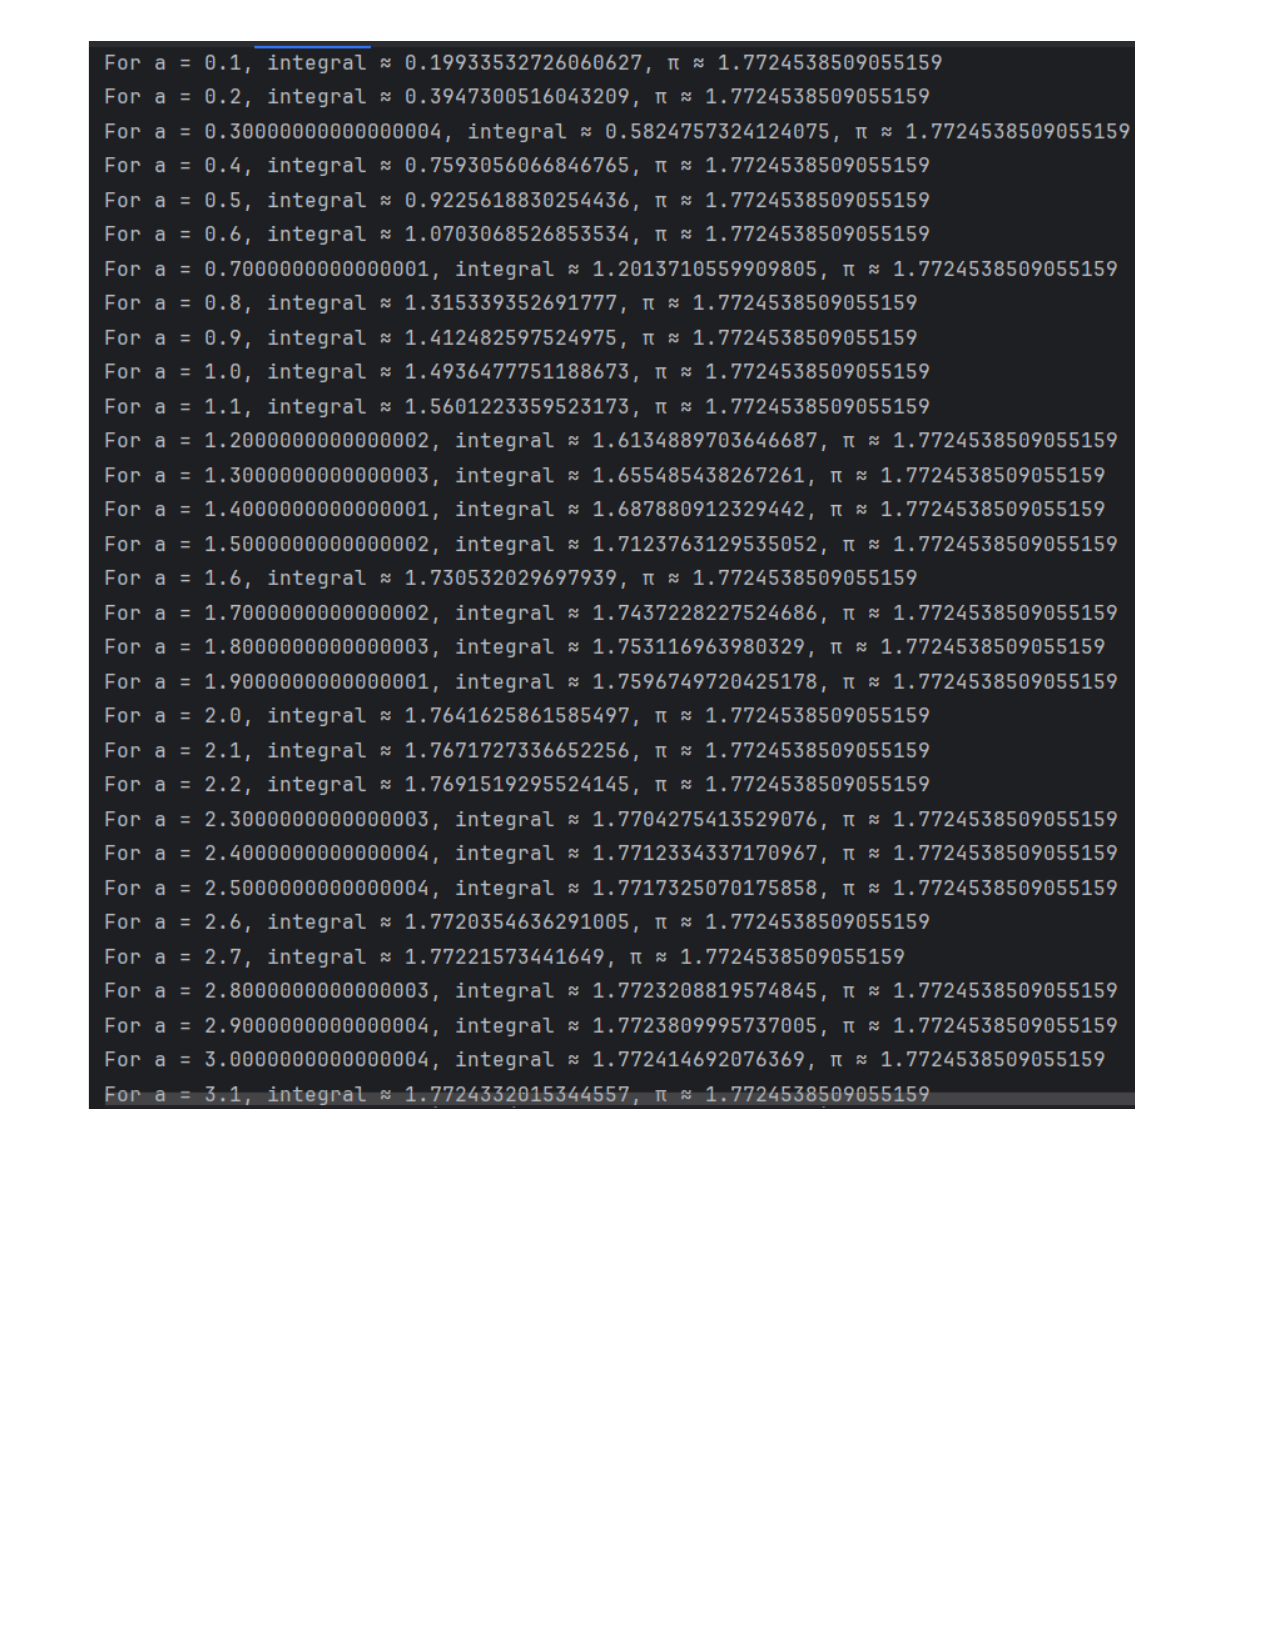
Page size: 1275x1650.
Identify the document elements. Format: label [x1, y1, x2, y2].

picture [88, 41, 1135, 1109]
